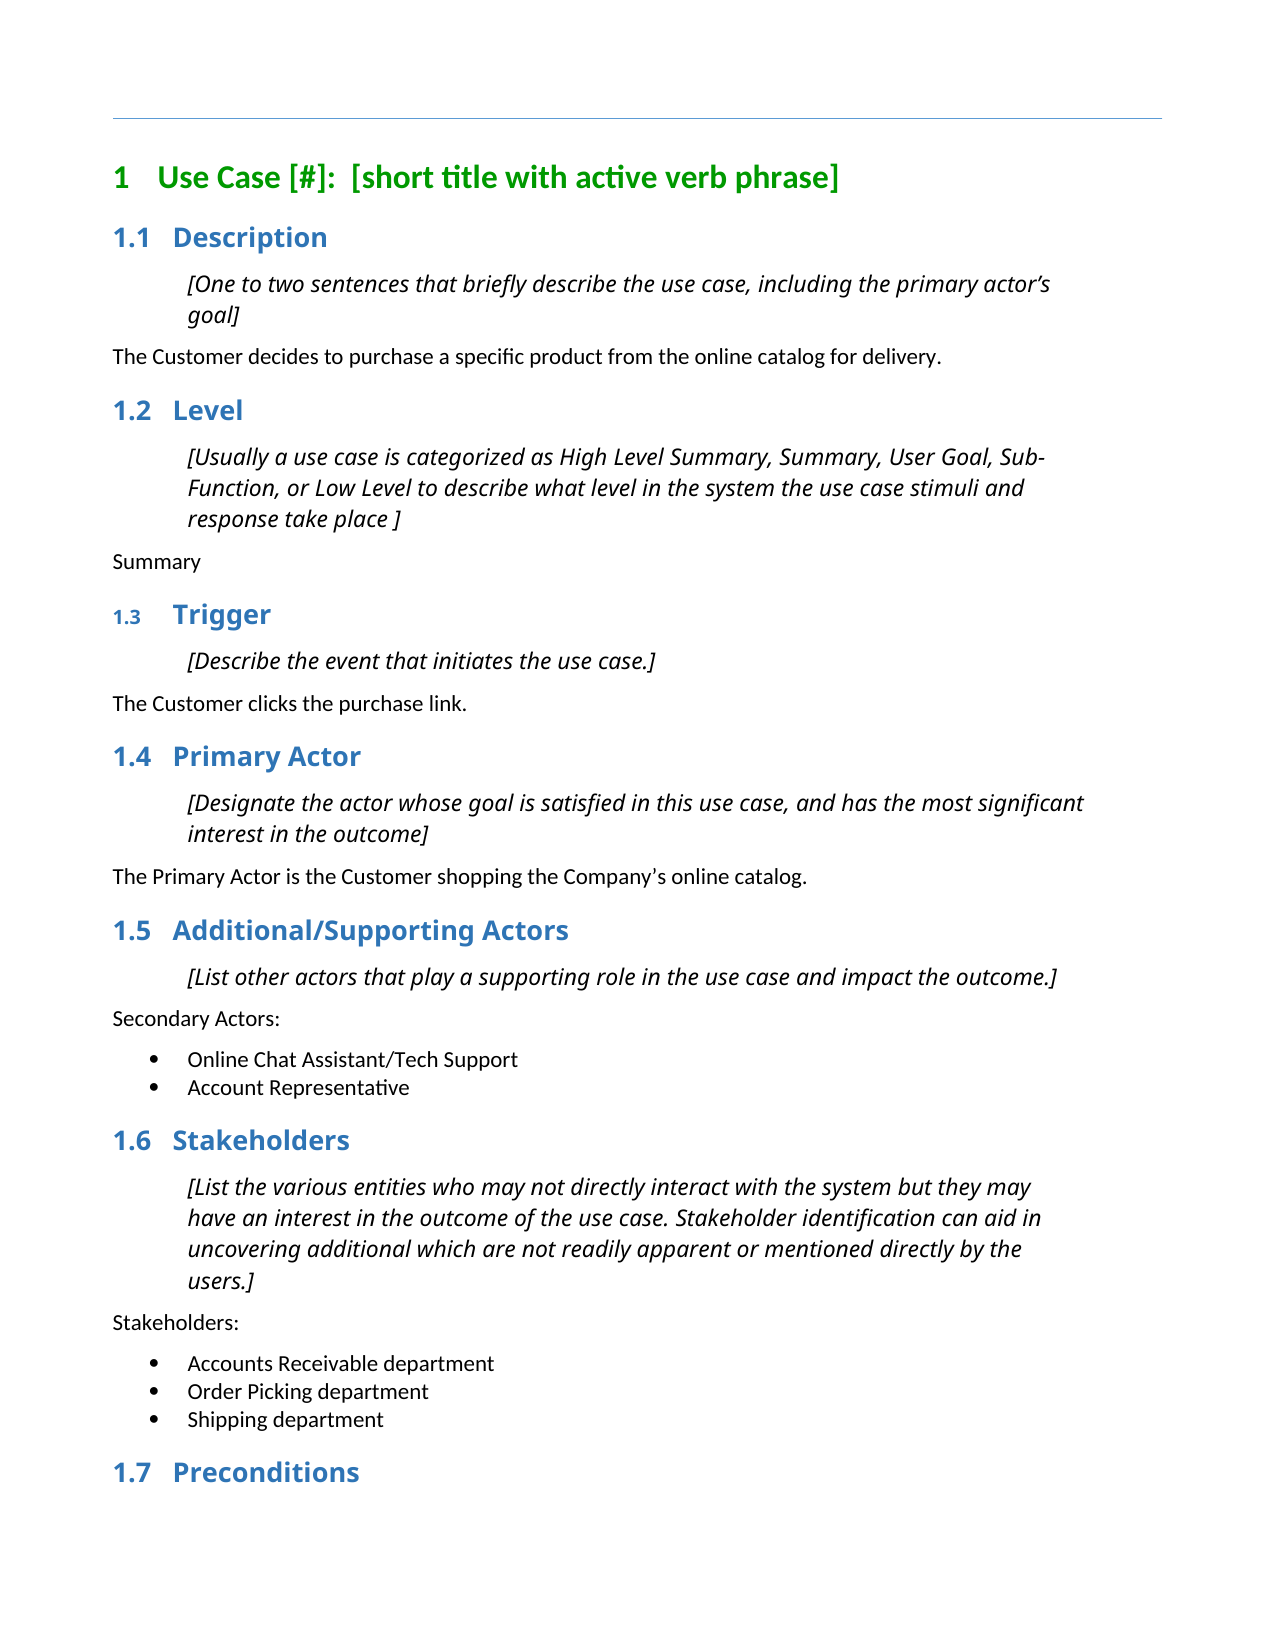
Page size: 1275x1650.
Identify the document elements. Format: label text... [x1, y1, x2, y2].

text The Customer clicks the purchase link. [112, 689, 1162, 717]
text [List the various entities who may not directly interact with the system but they may have an interest in the outcome of the use case. Stakeholder identification can aid in uncovering additional which are not readily apparent or mentioned directly by the users.] [187, 1171, 1087, 1296]
subtitle Use Case [#]: [short title with active verb phrase] [112, 157, 1162, 197]
text [One to two sentences that briefly describe the use case, including the primary actor’s goal] [187, 267, 1087, 330]
text Secondary Actors: [112, 1004, 1162, 1032]
text The Primary Actor is the Customer shopping the Company’s online catalog. [112, 862, 1162, 890]
subtitle Trigger [112, 596, 1162, 633]
list Online Chat Assistant/Tech Support [150, 1045, 1162, 1073]
text [Usually a use case is categorized as High Level Summary, Summary, User Goal, Sub-Function, or Low Level to describe what level in the system the use case stimuli and response take place ] [187, 441, 1087, 534]
text Summary [112, 547, 1162, 575]
subtitle Preconditions [112, 1454, 1162, 1491]
subtitle Description [112, 218, 1162, 255]
subtitle Primary Actor [112, 738, 1162, 775]
text [Designate the actor whose goal is satisfied in this use case, and has the most significant interest in the outcome] [187, 787, 1087, 850]
text Stakeholders: [112, 1308, 1162, 1336]
subtitle Level [112, 391, 1162, 428]
subtitle Stakeholders [112, 1122, 1162, 1158]
list Accounts Receivable department [150, 1349, 1162, 1377]
subtitle Additional/Supporting Actors [112, 911, 1162, 948]
text [Describe the event that initiates the use case.] [187, 645, 1087, 676]
list Order Picking department [150, 1377, 1162, 1405]
text [List other actors that play a supporting role in the use case and impact the outcome.] [187, 960, 1087, 992]
list Shipping department [150, 1405, 1162, 1433]
text The Customer decides to purchase a specific product from the online catalog for delivery. [112, 342, 1162, 371]
list Account Representative [150, 1073, 1162, 1101]
